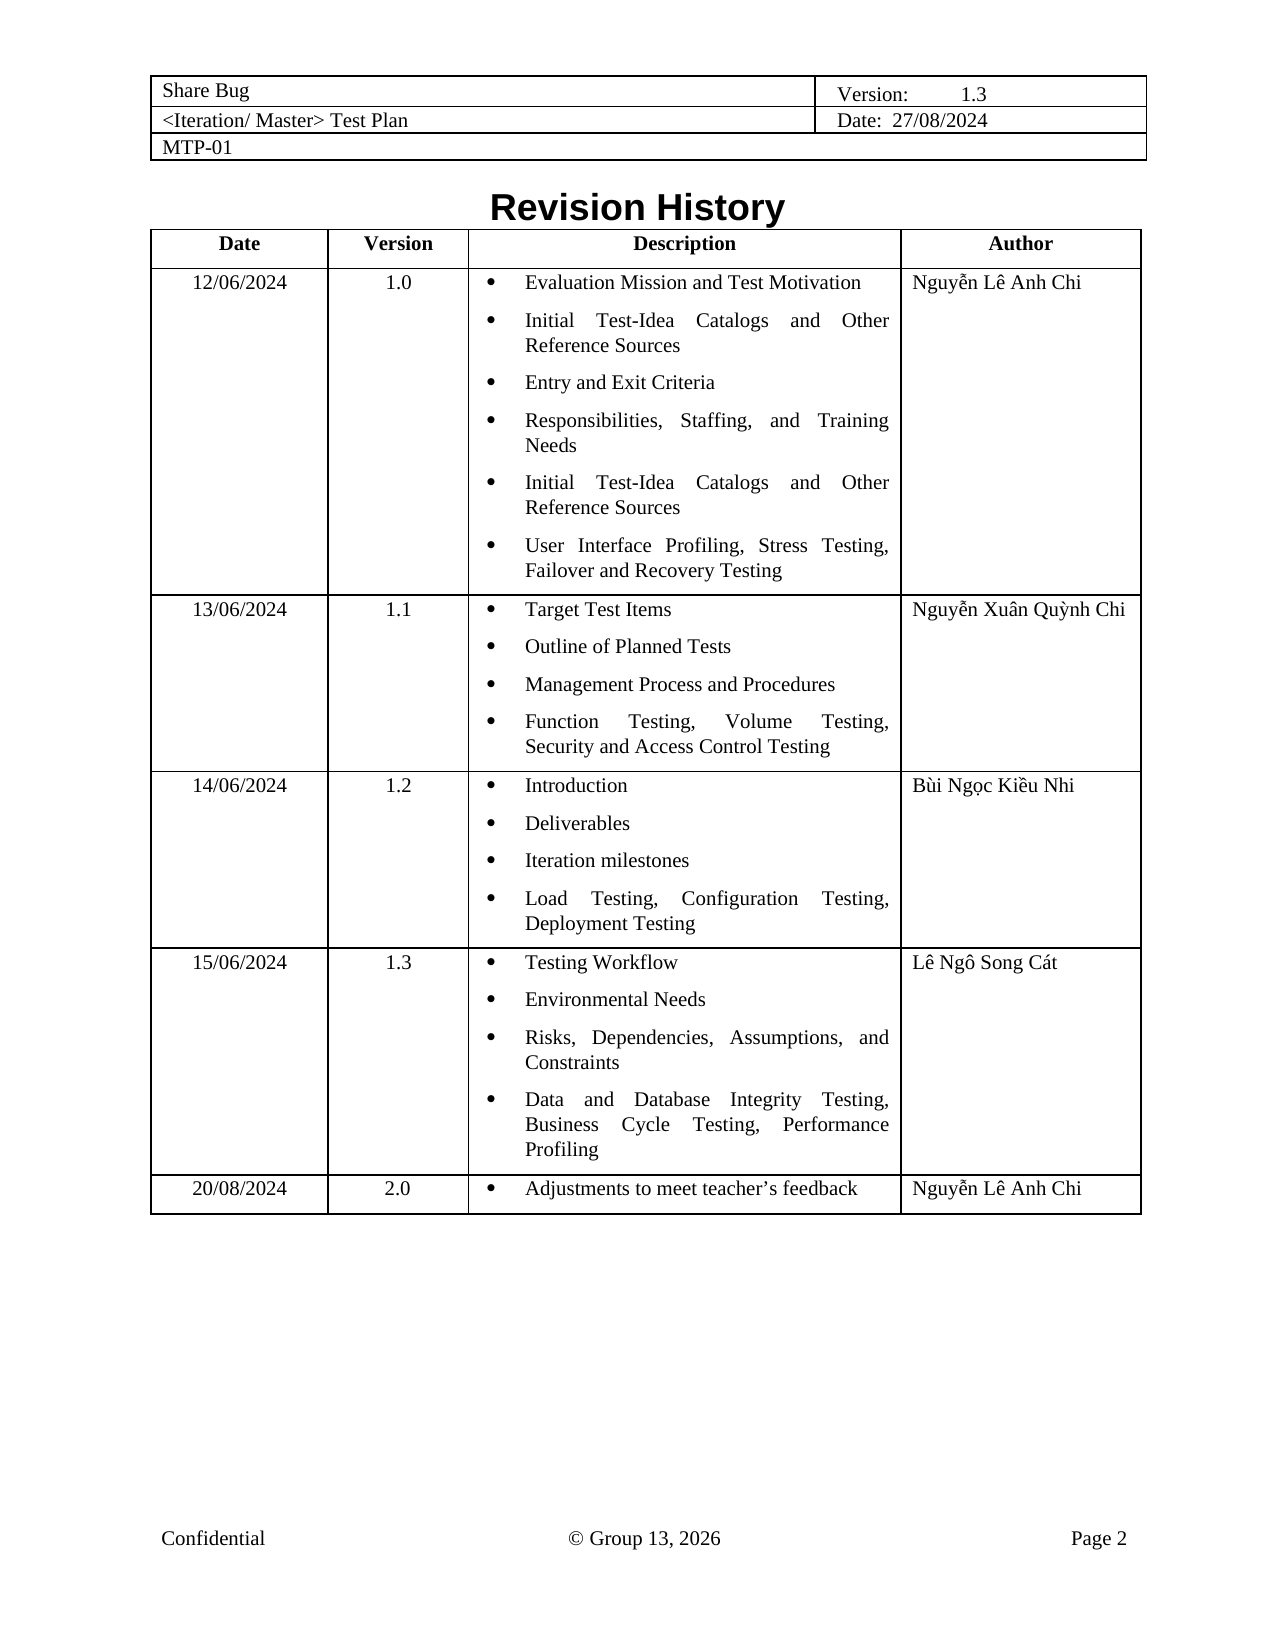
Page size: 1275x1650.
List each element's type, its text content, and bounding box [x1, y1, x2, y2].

table_cell Adjustments to meet teacher’s feedback [469, 1176, 900, 1213]
table_cell 14/06/2024 [152, 772, 327, 947]
table_cell 20/08/2024 [152, 1176, 327, 1213]
table_cell Bùi Ngọc Kiều Nhi [902, 772, 1140, 947]
table_cell 1.2 [329, 772, 468, 947]
table_cell Testing Workflow Environmental Needs Risks, Dependencies, Assumptions, and Constraints Data and Database Integrity Testing, Business Cycle Testing, Performance Profiling [469, 949, 900, 1174]
table_cell Target Test Items Outline of Planned Tests Management Process and Procedures Function Testing, Volume Testing, Security and Access Control Testing [469, 596, 900, 771]
table_cell Evaluation Mission and Test Motivation Initial Test-Idea Catalogs and Other Reference Sources Entry and Exit Criteria Responsibilities, Staffing, and Training Needs Initial Test-Idea Catalogs and Other Reference Sources User Interface Profiling, Stress Testing, Failover and Recovery Testing [469, 269, 900, 594]
table_cell Introduction Deliverables Iteration milestones Load Testing, Configuration Testing, Deployment Testing [469, 772, 900, 947]
table_cell Nguyễn Lê Anh Chi [902, 269, 1140, 594]
title Revision History [150, 185, 1125, 228]
table_cell 15/06/2024 [152, 949, 327, 1174]
table_cell 1.1 [329, 596, 468, 771]
table_header Date [152, 230, 327, 268]
table_cell 2.0 [329, 1176, 468, 1213]
table_header Description [469, 230, 900, 268]
table_cell Nguyễn Lê Anh Chi [902, 1176, 1140, 1213]
table_cell 12/06/2024 [152, 269, 327, 594]
table_cell Nguyễn Xuân Quỳnh Chi [902, 596, 1140, 771]
table_cell 1.3 [329, 949, 468, 1174]
table_cell 1.0 [329, 269, 468, 594]
table_header Author [902, 230, 1140, 268]
table_header Version [329, 230, 468, 268]
table_cell Lê Ngô Song Cát [902, 949, 1140, 1174]
table_cell 13/06/2024 [152, 596, 327, 771]
